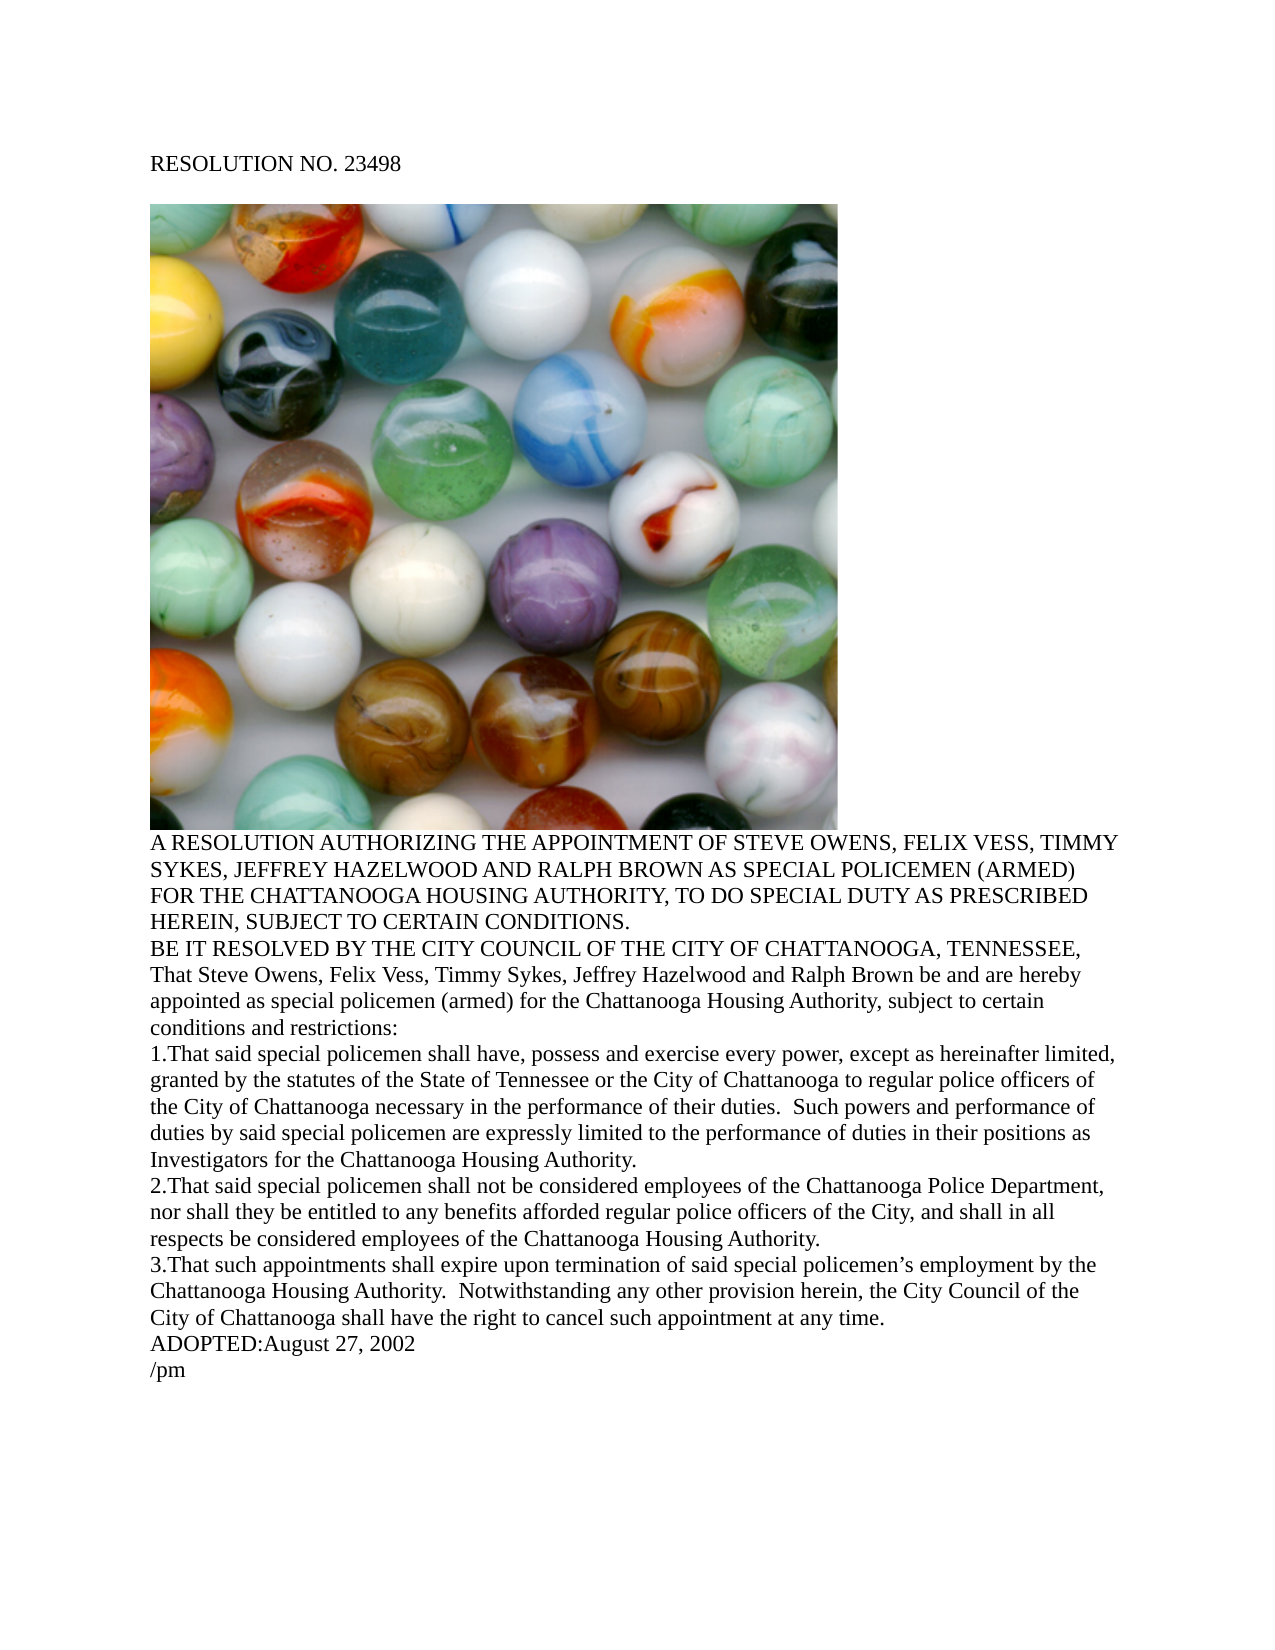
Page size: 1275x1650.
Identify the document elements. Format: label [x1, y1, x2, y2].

picture [150, 204, 838, 830]
